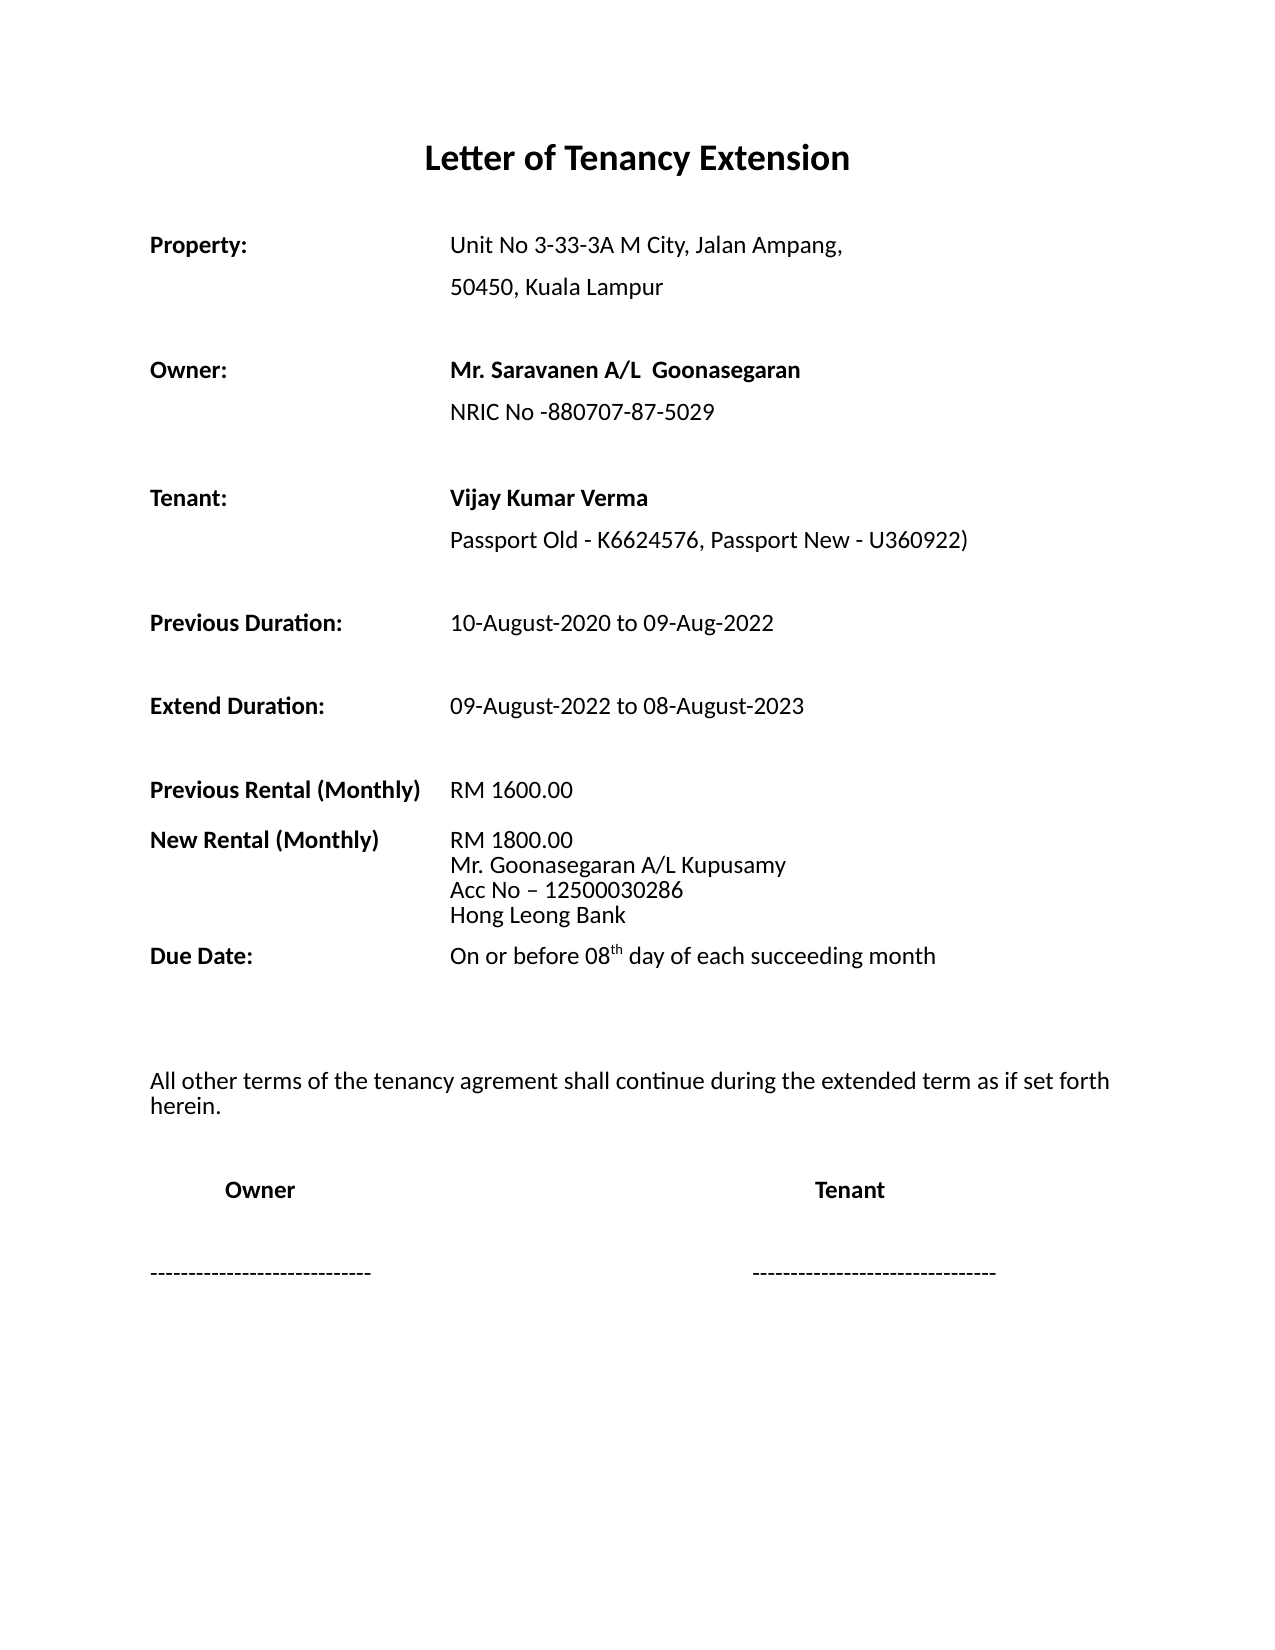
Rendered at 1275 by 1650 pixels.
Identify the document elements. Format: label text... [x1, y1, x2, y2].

text Previous Rental (Monthly) RM 1600.00 [150, 778, 1125, 803]
text Tenant: Vijay Kumar Verma [150, 486, 1125, 511]
text Extend Duration: 09-August-2022 to 08-August-2023 [150, 695, 1125, 720]
text ----------------------------- -------------------------------- [150, 1261, 1125, 1286]
text Owner Tenant [225, 1178, 1125, 1203]
text Hong Leong Bank [150, 903, 1125, 928]
text Letter of Tenancy Extension [150, 150, 1125, 175]
text Property: Unit No 3-33-3A M City, Jalan Ampang, [150, 233, 1125, 258]
text 50450, Kuala Lampur [150, 275, 1125, 300]
text New Rental (Monthly) RM 1800.00 [150, 828, 1125, 853]
text Previous Duration: 10-August-2020 to 09-Aug-2022 [150, 611, 1125, 636]
text All other terms of the tenancy agrement shall continue during the extended term as if set forth herein. [150, 1070, 1125, 1120]
text Mr. Goonasegaran A/L Kupusamy [150, 853, 1125, 878]
text Owner: Mr. Saravanen A/L Goonasegaran [150, 358, 1125, 383]
text Passport Old - K6624576, Passport New - U360922) [150, 528, 1125, 553]
text NRIC No -880707-87-5029 [150, 400, 1125, 425]
text Due Date: On or before 08th day of each succeeding month [150, 945, 1125, 970]
text Acc No – 12500030286 [150, 878, 1125, 903]
